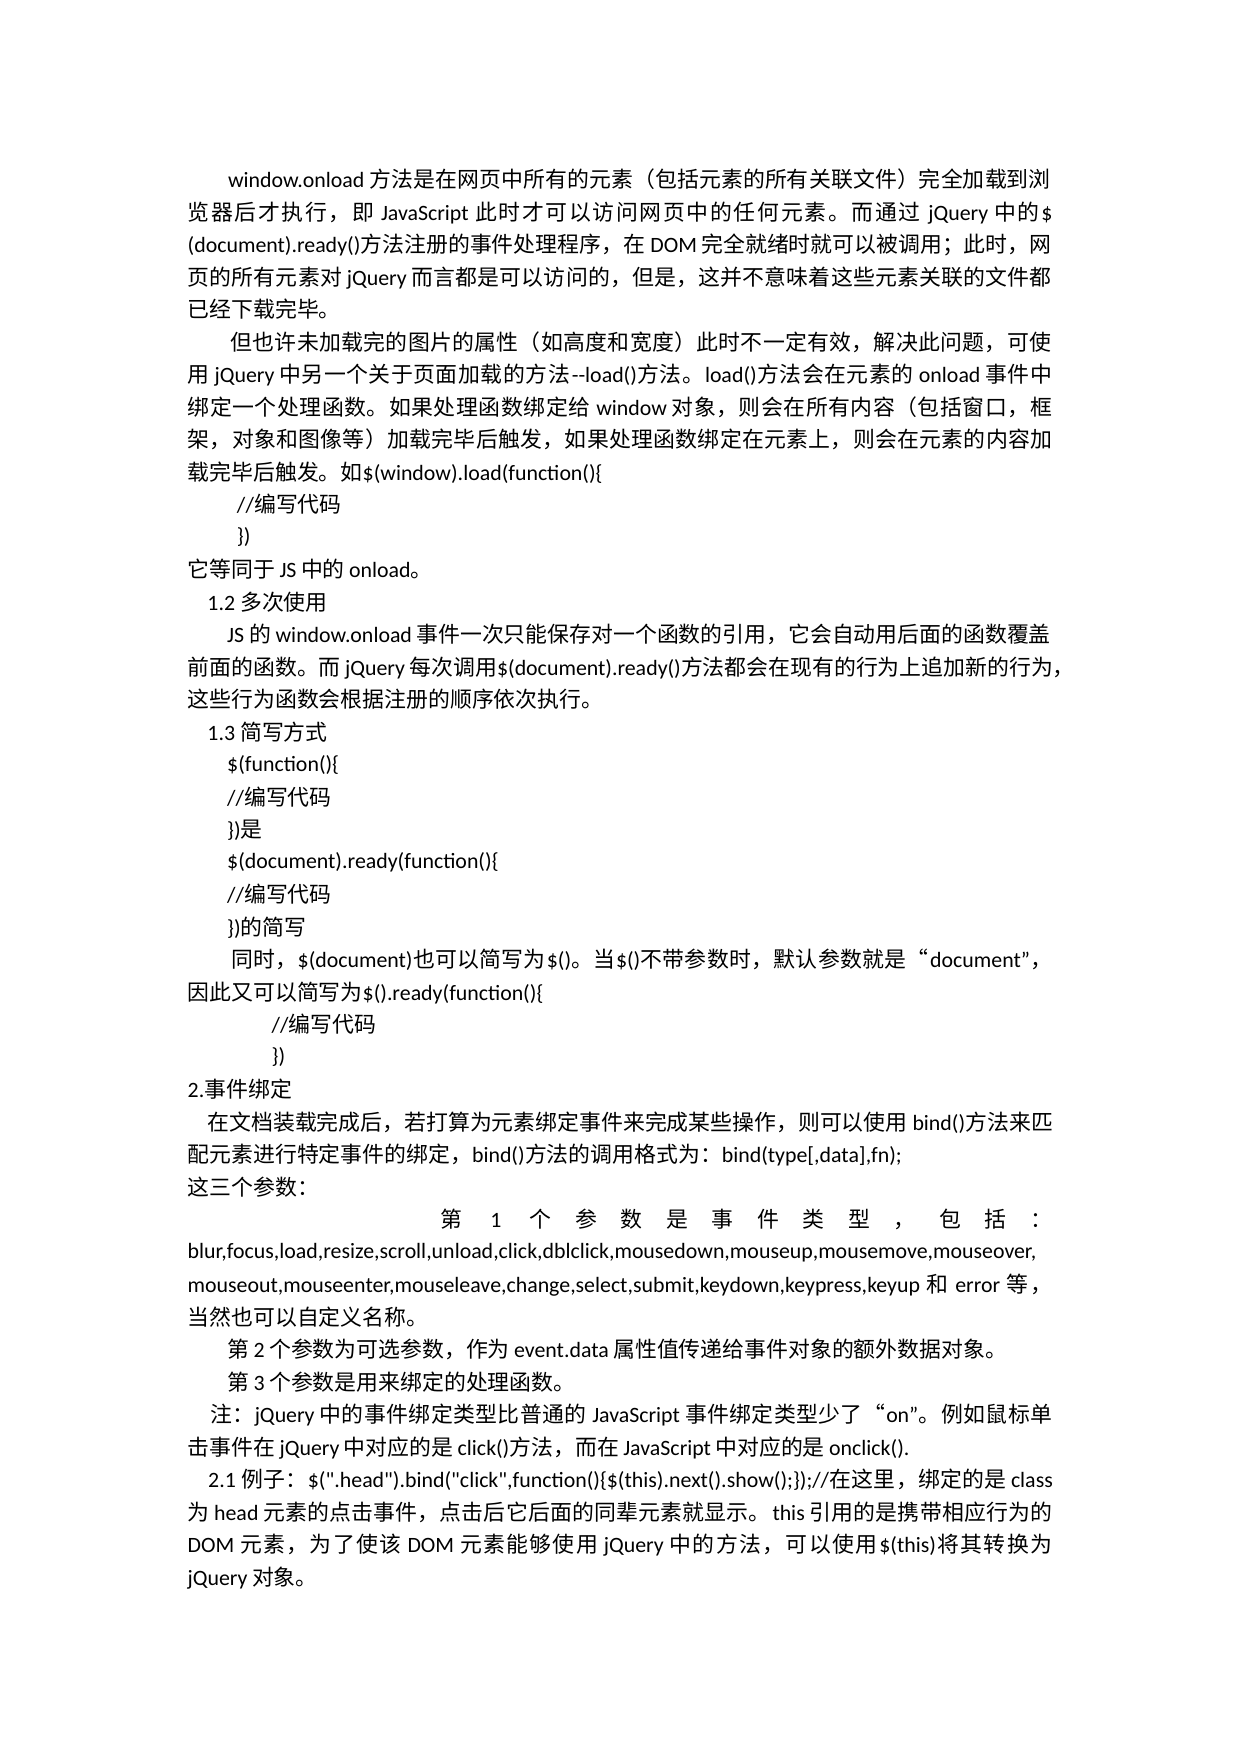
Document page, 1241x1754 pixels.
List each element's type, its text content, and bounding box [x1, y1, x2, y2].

text 它等同于JS中的onload。 [187, 552, 1053, 584]
text //编写代码 [187, 779, 1053, 812]
text 注：jQuery中的事件绑定类型比普通的JavaScript事件绑定类型少了“on”。例如鼠标单击事件在jQuery中对应的是click()方法，而在JavaScript中对应的是onclick(). [187, 1397, 1053, 1462]
text $(document).ready(function(){ [187, 844, 1053, 877]
text //编写代码 [187, 877, 1053, 909]
text 同时，$(document)也可以简写为$()。当$()不带参数时，默认参数就是“document”，因此又可以简写为$().ready(function(){ [187, 942, 1053, 1007]
text 在文档装载完成后，若打算为元素绑定事件来完成某些操作，则可以使用bind()方法来匹配元素进行特定事件的绑定，bind()方法的调用格式为：bind(type[,data],fn); [187, 1104, 1053, 1169]
text 1.2 多次使用 [187, 584, 1053, 617]
text }) [187, 519, 1053, 552]
text })的简写 [187, 909, 1053, 942]
text 2.事件绑定 [187, 1072, 1053, 1104]
text JS的window.onload事件一次只能保存对一个函数的引用，它会自动用后面的函数覆盖前面的函数。而jQuery每次调用$(document).ready()方法都会在现有的行为上追加新的行为，这些行为函数会根据注册的顺序依次执行。 [187, 617, 1053, 714]
text }) [187, 1039, 1053, 1072]
text 第3个参数是用来绑定的处理函数。 [187, 1364, 1053, 1397]
text //编写代码 [187, 1007, 1053, 1039]
text window.onload方法是在网页中所有的元素（包括元素的所有关联文件）完全加载到浏览器后才执行，即JavaScript此时才可以访问网页中的任何元素。而通过jQuery中的$(document).ready()方法注册的事件处理程序，在DOM完全就绪时就可以被调用；此时，网页的所有元素对jQuery而言都是可以访问的，但是，这并不意味着这些元素关联的文件都已经下载完毕。 [187, 162, 1053, 324]
text 第2个参数为可选参数，作为event.data属性值传递给事件对象的额外数据对象。 [187, 1332, 1053, 1364]
text $(function(){ [187, 747, 1053, 779]
text })是 [187, 812, 1053, 844]
text 这三个参数： [187, 1169, 1053, 1202]
text //编写代码 [187, 487, 1053, 519]
text 第1个参数是事件类型，包括：blur,focus,load,resize,scroll,unload,click,dblclick,mousedown,mouseup,mousemove,mouseover,mouseout,mouseenter,mouseleave,change,select,submit,keydown,keypress,keyup和error等，当然也可以自定义名称。 [187, 1202, 1053, 1332]
text 但也许未加载完的图片的属性（如高度和宽度）此时不一定有效，解决此问题，可使用jQuery中另一个关于页面加载的方法--load()方法。load()方法会在元素的onload事件中绑定一个处理函数。如果处理函数绑定给window对象，则会在所有内容（包括窗口，框架，对象和图像等）加载完毕后触发，如果处理函数绑定在元素上，则会在元素的内容加载完毕后触发。如$(window).load(function(){ [187, 324, 1053, 487]
text 1.3 简写方式 [187, 714, 1053, 747]
text 2.1 例子：$(".head").bind("click",function(){$(this).next().show();});//在这里，绑定的是class为head元素的点击事件，点击后它后面的同辈元素就显示。this引用的是携带相应行为的DOM元素，为了使该DOM元素能够使用jQuery中的方法，可以使用$(this)将其转换为jQuery对象。 [187, 1462, 1053, 1592]
